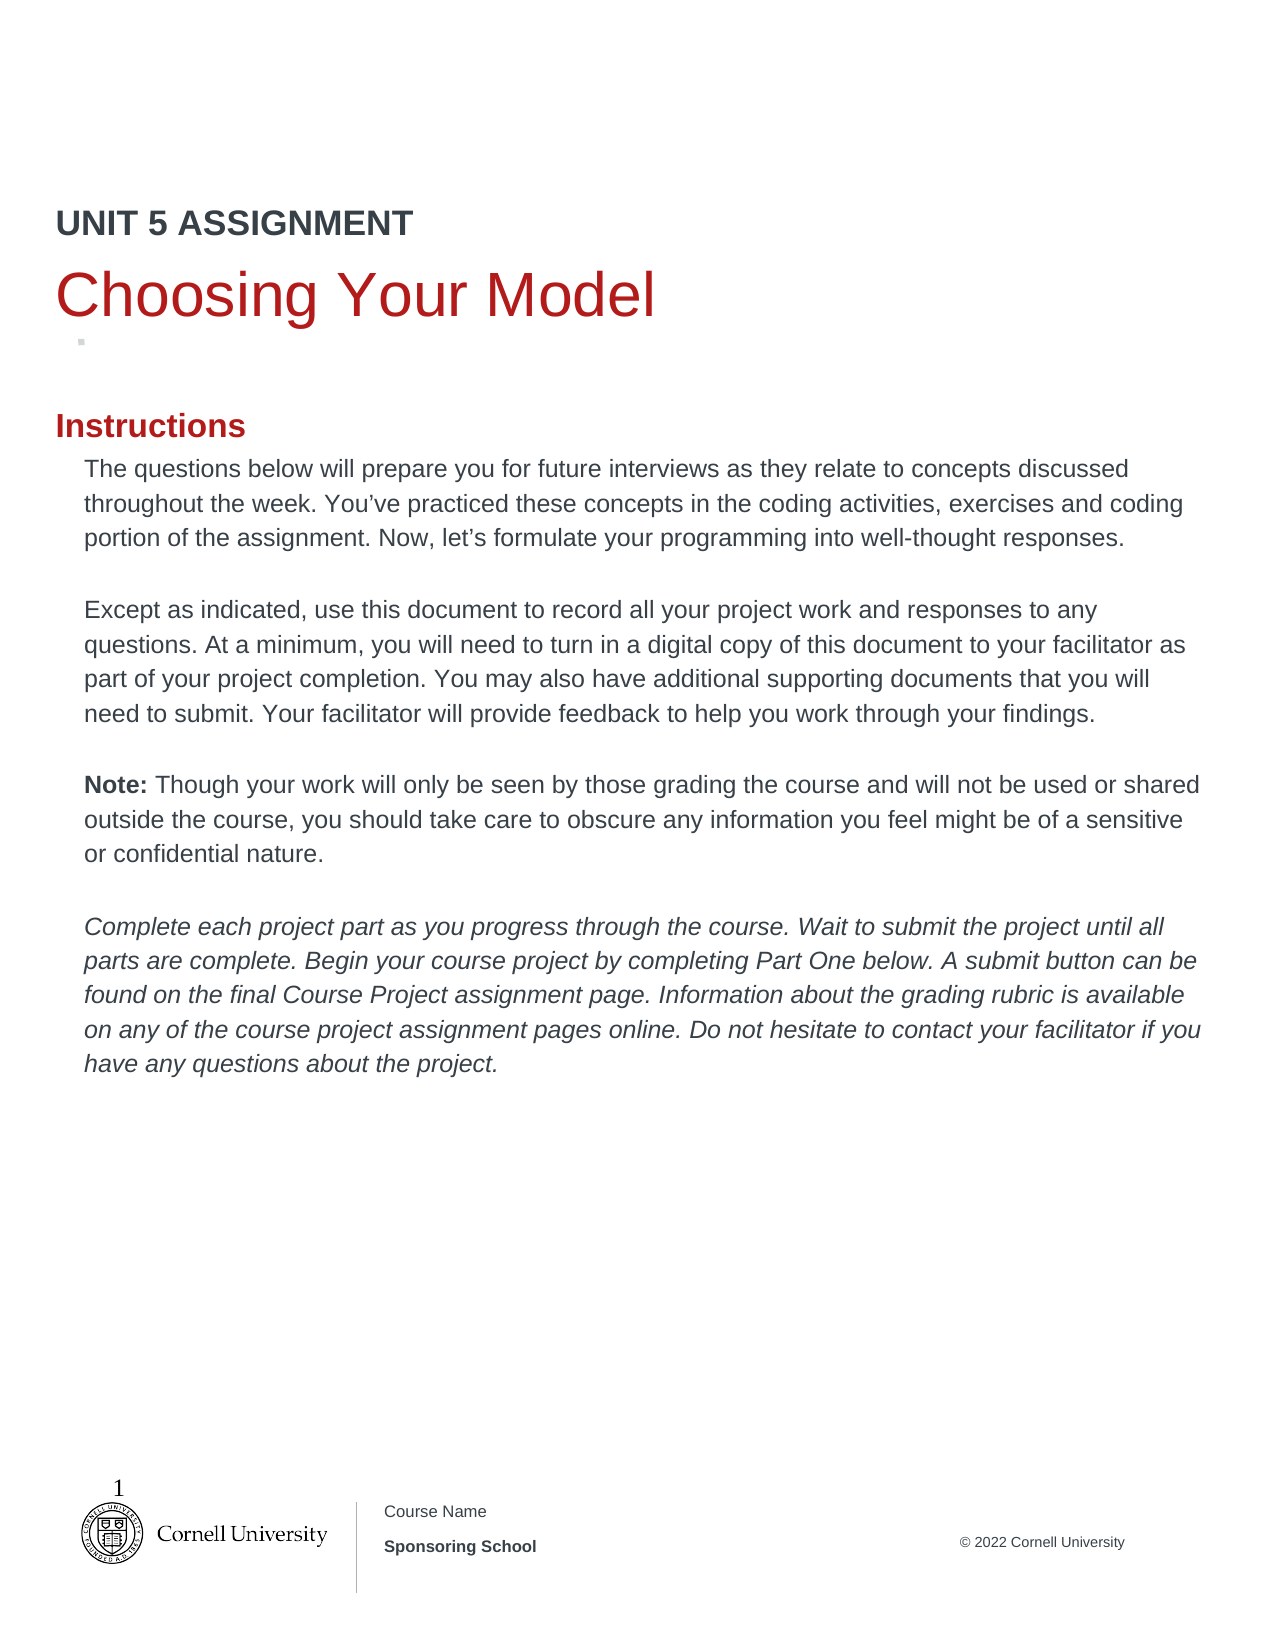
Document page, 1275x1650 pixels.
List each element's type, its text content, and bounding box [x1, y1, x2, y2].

picture [81, 1502, 328, 1564]
subtitle Instructions [55, 406, 1209, 445]
text Except as indicated, use this document to record all your project work and responses to any questions. At a minimum, you will need to turn in a digital copy of this document to your facilitator as part of your project completion. You may also have additional supporting documents that you will need to submit. Your facilitator will provide feedback to help you work through your findings. [84, 595, 1209, 727]
text Note: Though your work will only be seen by those grading the course and will not be used or shared outside the course, you should take care to obscure any information you feel might be of a sensitive or confidential nature. [84, 771, 1209, 868]
title Choosing Your Model [55, 258, 1209, 329]
text The questions below will prepare you for future interviews as they relate to concepts discussed throughout the week. You’ve practiced these concepts in the coding activities, exercises and coding portion of the assignment. Now, let’s formulate your programming into well-thought responses. [84, 454, 1209, 552]
subtitle UNIT 5 ASSIGNMENT [55, 202, 1209, 243]
text Complete each project part as you progress through the course. Wait to submit the project until all parts are complete. Begin your course project by completing Part One below. A submit button can be found on the final Course Project assignment page. Information about the grading rubric is available on any of the course project assignment pages online. Do not hesitate to contact your facilitator if you have any questions about the project. [84, 911, 1209, 1078]
